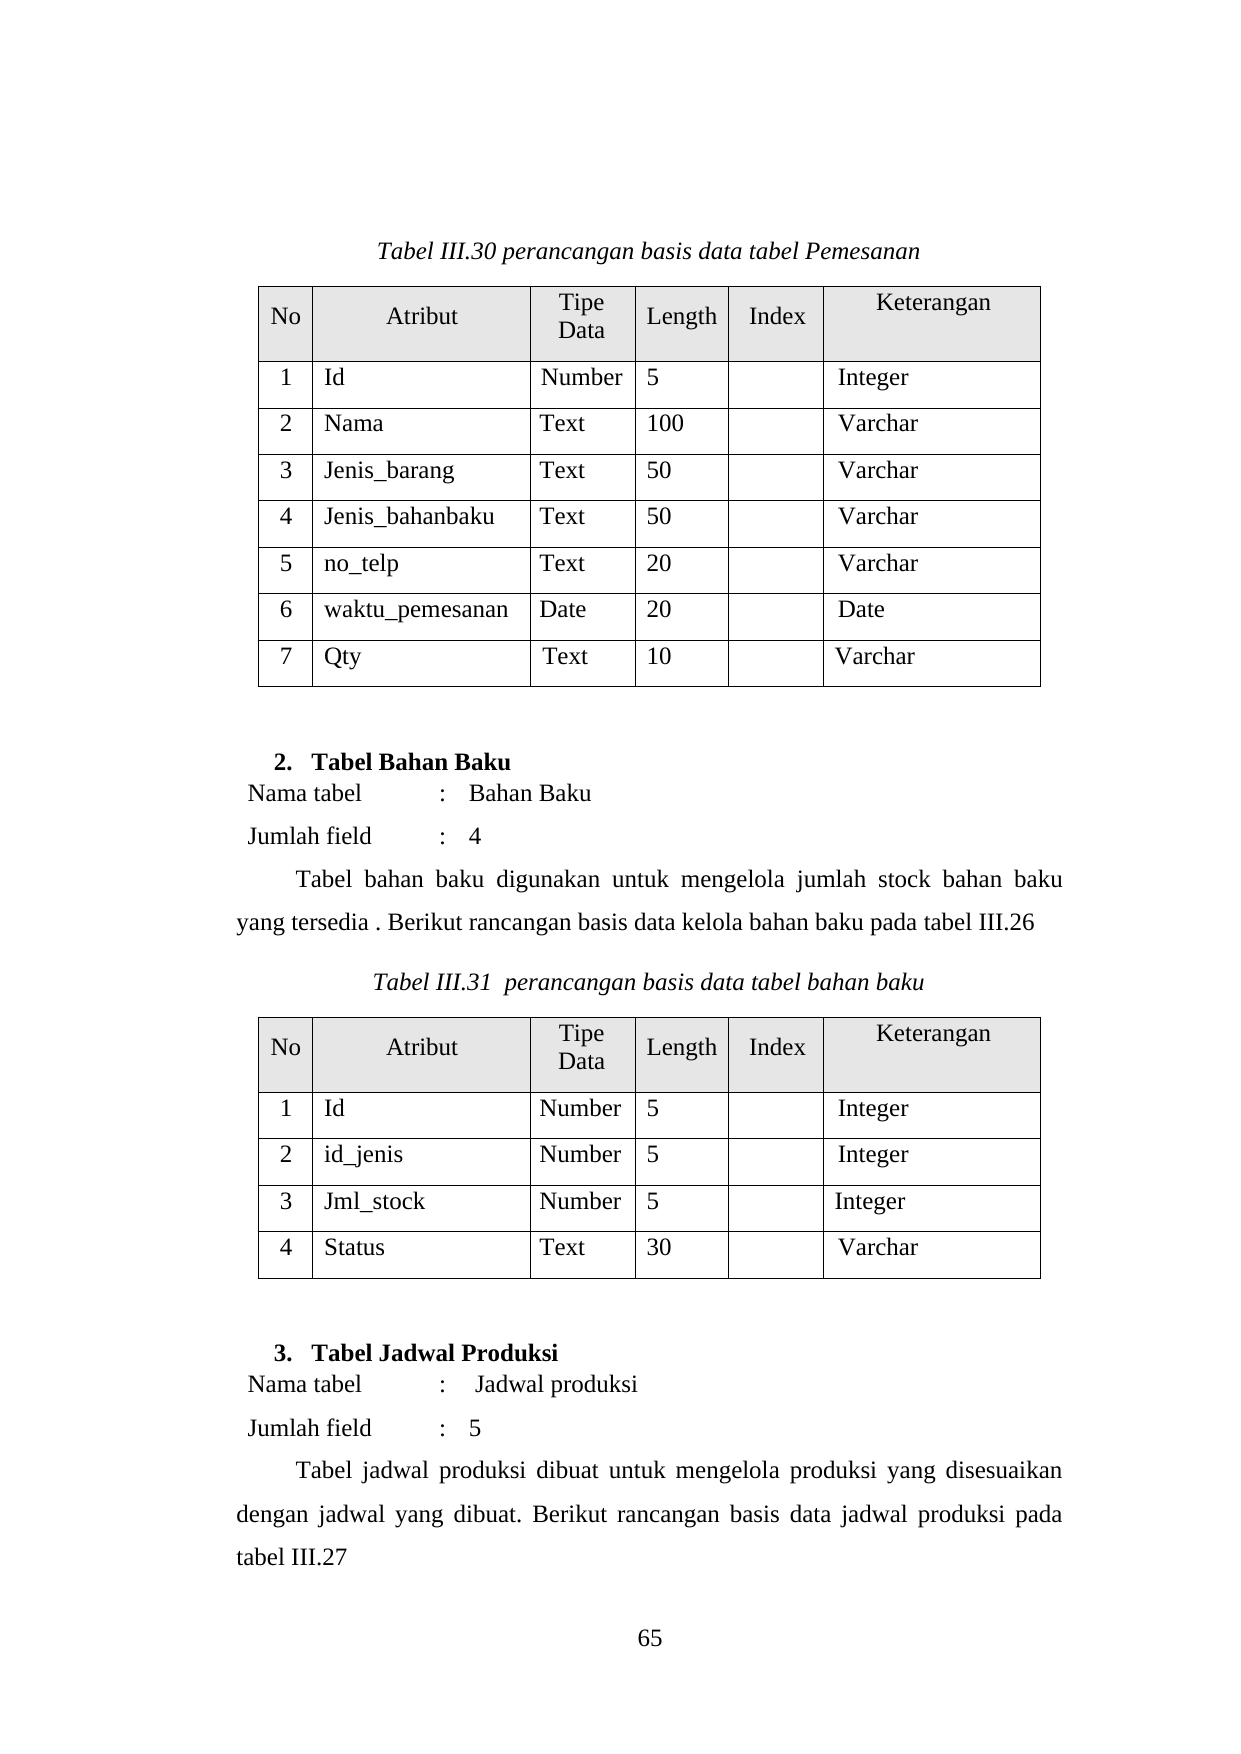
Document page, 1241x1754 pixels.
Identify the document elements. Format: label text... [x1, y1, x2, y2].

table_header Index [729, 287, 823, 361]
table_header Tipe Data [531, 287, 635, 361]
table_cell : [428, 821, 457, 864]
table_cell 4 [259, 1232, 312, 1278]
table_cell [729, 548, 823, 593]
table_header Length [636, 287, 728, 361]
table_cell 5 [457, 1413, 723, 1456]
table_cell id_jenis [313, 1139, 530, 1185]
table_cell 50 [636, 455, 728, 500]
table_header No [259, 1018, 312, 1092]
table_cell Status [313, 1232, 530, 1278]
table_cell 20 [636, 594, 728, 640]
text Tabel III.30 perancangan basis data tabel Pemesanan [236, 236, 1063, 265]
table_header Keterangan [824, 287, 1040, 361]
table_cell [729, 409, 823, 454]
table_cell [729, 1186, 823, 1231]
table_cell [729, 641, 823, 686]
table_cell Number [531, 1186, 635, 1231]
table_cell 5 [636, 1093, 728, 1138]
table_header : [428, 1370, 457, 1413]
table_cell Jenis_bahanbaku [313, 501, 530, 547]
table_cell [729, 501, 823, 547]
table_cell Text [531, 548, 635, 593]
table_cell 1 [259, 1093, 312, 1138]
table_cell 5 [636, 1139, 728, 1185]
table_cell Number [531, 1093, 635, 1138]
table_cell Jml_stock [313, 1186, 530, 1231]
table_cell Varchar [824, 409, 1040, 454]
table_cell 6 [259, 594, 312, 640]
table_cell [729, 1093, 823, 1138]
table_cell 7 [259, 641, 312, 686]
table_cell Nama [313, 409, 530, 454]
table_cell Date [824, 594, 1040, 640]
table_cell 10 [636, 641, 728, 686]
table_cell Integer [824, 1139, 1040, 1185]
table_cell 5 [636, 1186, 728, 1231]
table_cell Text [531, 501, 635, 547]
table_cell 4 [259, 501, 312, 547]
table_cell waktu_pemesanan [313, 594, 530, 640]
table_cell 50 [636, 501, 728, 547]
table_cell Integer [824, 362, 1040, 407]
table_cell [729, 1139, 823, 1185]
table_header Atribut [313, 287, 530, 361]
table_cell Id [313, 1093, 530, 1138]
table_cell [729, 1232, 823, 1278]
table_cell Varchar [824, 1232, 1040, 1278]
table_cell Date [531, 594, 635, 640]
subtitle Tabel Bahan Baku [274, 747, 1063, 776]
table_cell [729, 455, 823, 500]
text Tabel bahan baku digunakan untuk mengelola jumlah stock bahan baku yang tersedia . Berikut rancangan basis data kelola bahan baku pada tabel III.26 [236, 864, 1063, 936]
table_header Length [636, 1018, 728, 1092]
table_cell Number [531, 362, 635, 407]
table_cell Qty [313, 641, 530, 686]
subtitle Tabel Jadwal Produksi [274, 1338, 1063, 1367]
table_cell 30 [636, 1232, 728, 1278]
table_cell 5 [259, 548, 312, 593]
table_cell [729, 362, 823, 407]
table_cell Varchar [824, 548, 1040, 593]
table_cell : [428, 1413, 457, 1456]
table_header No [259, 287, 312, 361]
table_header Keterangan [824, 1018, 1040, 1092]
table_cell Number [531, 1139, 635, 1185]
table_cell Integer [824, 1186, 1040, 1231]
table_cell Text [531, 641, 635, 686]
table_cell Jumlah field [236, 821, 428, 864]
table_cell Text [531, 409, 635, 454]
table_cell 3 [259, 455, 312, 500]
table_cell Text [531, 1232, 635, 1278]
table_header : [428, 778, 457, 821]
table_cell 5 [636, 362, 728, 407]
table_cell 2 [259, 1139, 312, 1185]
table_cell 1 [259, 362, 312, 407]
text Tabel jadwal produksi dibuat untuk mengelola produksi yang disesuaikan dengan jadwal yang dibuat. Berikut rancangan basis data jadwal produksi pada tabel III.27 [236, 1456, 1063, 1571]
table_cell Text [531, 455, 635, 500]
table_cell 2 [259, 409, 312, 454]
table_cell 3 [259, 1186, 312, 1231]
table_header Index [729, 1018, 823, 1092]
text Tabel III.31 perancangan basis data tabel bahan baku [236, 967, 1063, 996]
table_cell 20 [636, 548, 728, 593]
table_cell Varchar [824, 641, 1040, 686]
table_header Tipe Data [531, 1018, 635, 1092]
table_cell Id [313, 362, 530, 407]
table_cell no_telp [313, 548, 530, 593]
table_cell Jenis_barang [313, 455, 530, 500]
table_header Jadwal produksi [457, 1370, 723, 1413]
table_cell Integer [824, 1093, 1040, 1138]
table_cell Varchar [824, 455, 1040, 500]
table_header Bahan Baku [457, 778, 723, 821]
table_cell 4 [457, 821, 723, 864]
table_header Nama tabel [236, 778, 428, 821]
table_header Atribut [313, 1018, 530, 1092]
table_cell 100 [636, 409, 728, 454]
table_header Nama tabel [236, 1370, 428, 1413]
table_cell Varchar [824, 501, 1040, 547]
table_cell Jumlah field [236, 1413, 428, 1456]
table_cell [729, 594, 823, 640]
